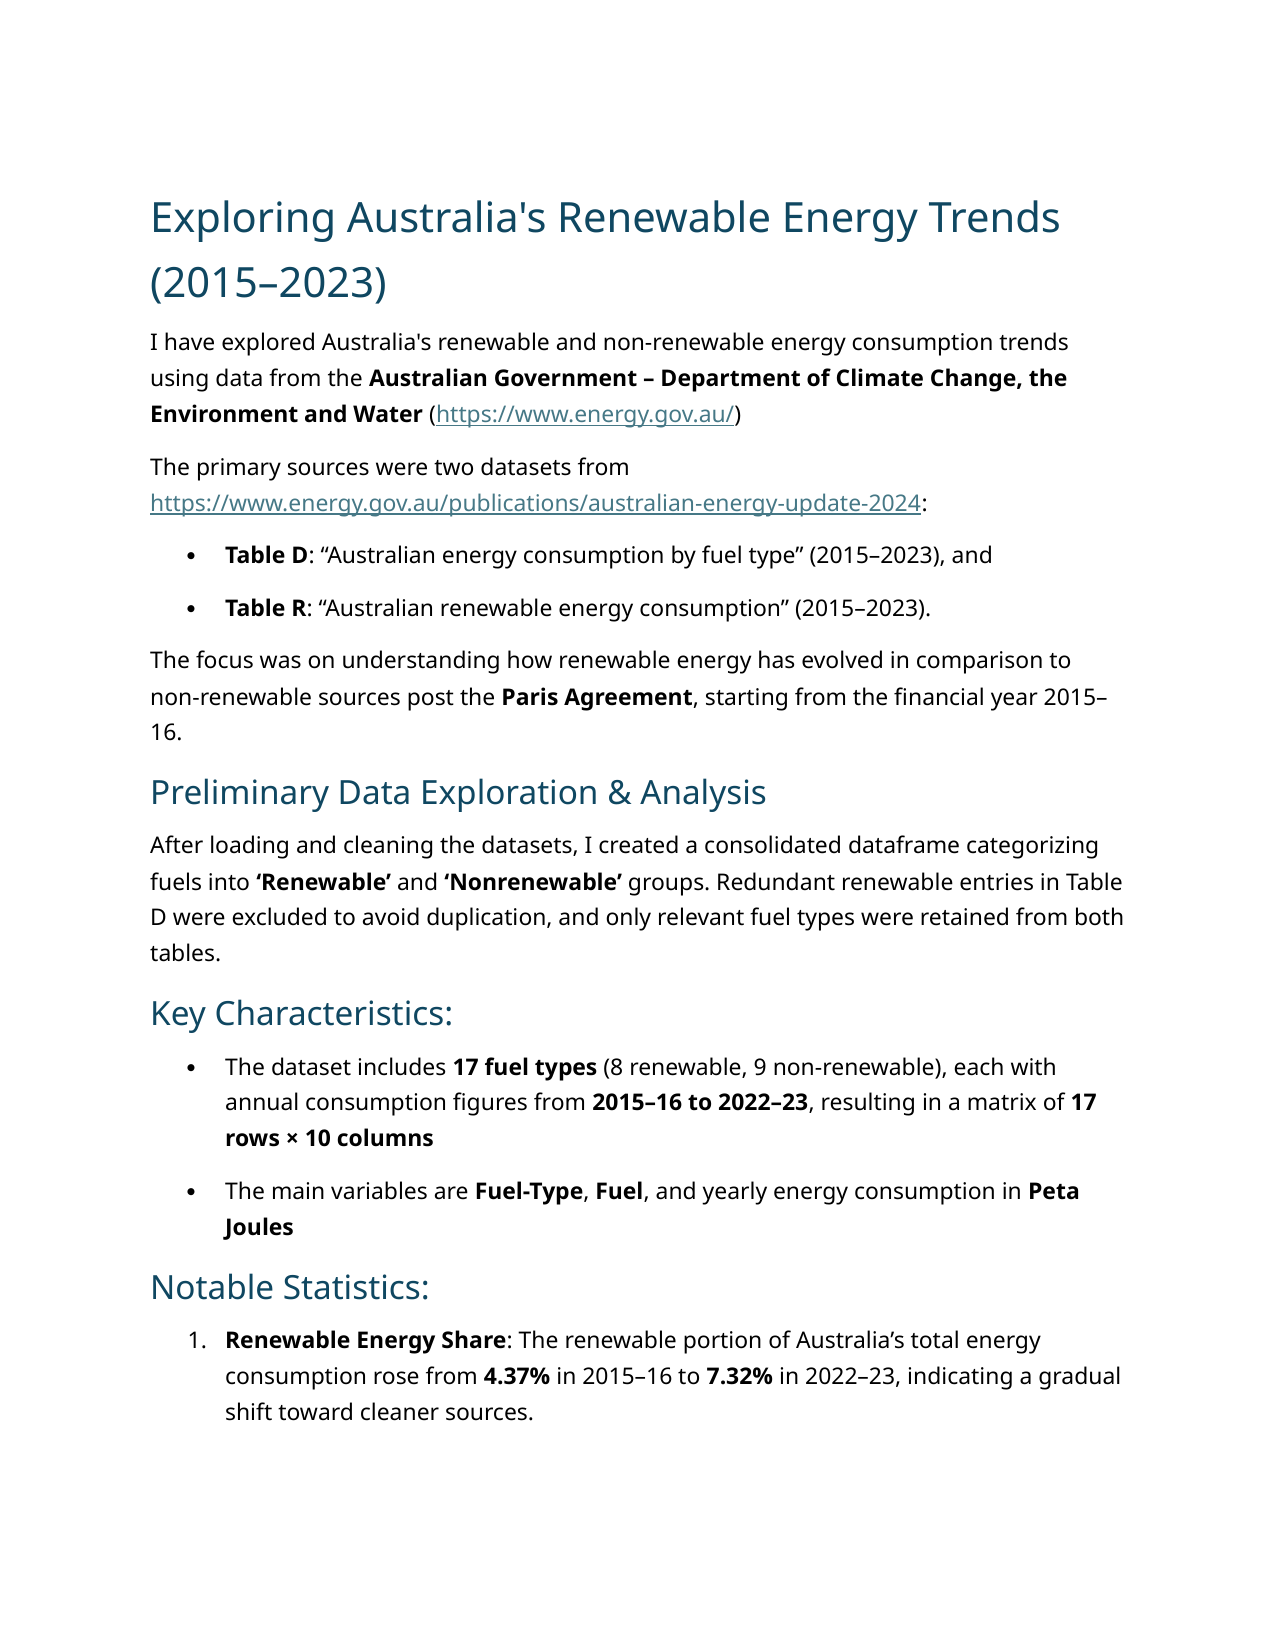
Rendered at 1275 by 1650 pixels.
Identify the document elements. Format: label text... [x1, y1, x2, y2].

list The dataset includes 17 fuel types (8 renewable, 9 non-renewable), each with annual consumption figures from 2015–16 to 2022–23, resulting in a matrix of 17 rows × 10 columns [187, 1050, 1125, 1153]
list Renewable Energy Share: The renewable portion of Australia’s total energy consumption rose from 4.37% in 2015–16 to 7.32% in 2022–23, indicating a gradual shift toward cleaner sources. [187, 1324, 1125, 1427]
list Table R: “Australian renewable energy consumption” (2015–2023). [187, 592, 1125, 623]
subtitle Preliminary Data Exploration & Analysis [150, 769, 1125, 814]
text The primary sources were two datasets from https://www.energy.gov.au/publications/australian-energy-update-2024: [150, 451, 1125, 518]
subtitle Key Characteristics: [150, 990, 1125, 1035]
subtitle Notable Statistics: [150, 1263, 1125, 1309]
list The main variables are Fuel-Type, Fuel, and yearly energy consumption in Peta Joules [187, 1175, 1125, 1242]
list Table D: “Australian energy consumption by fuel type” (2015–2023), and [187, 539, 1125, 571]
text After loading and cleaning the datasets, I created a consolidated dataframe categorizing fuels into ‘Renewable’ and ‘Nonrenewable’ groups. Redundant renewable entries in Table D were excluded to avoid duplication, and only relevant fuel types were retained from both tables. [150, 829, 1125, 968]
text I have explored Australia's renewable and non-renewable energy consumption trends using data from the Australian Government – Department of Climate Change, the Environment and Water (https://www.energy.gov.au/) [150, 326, 1125, 429]
text The focus was on understanding how renewable energy has evolved in comparison to non-renewable sources post the Paris Agreement, starting from the financial year 2015–16. [150, 644, 1125, 748]
subtitle Exploring Australia's Renewable Energy Trends (2015–2023) [150, 187, 1125, 309]
